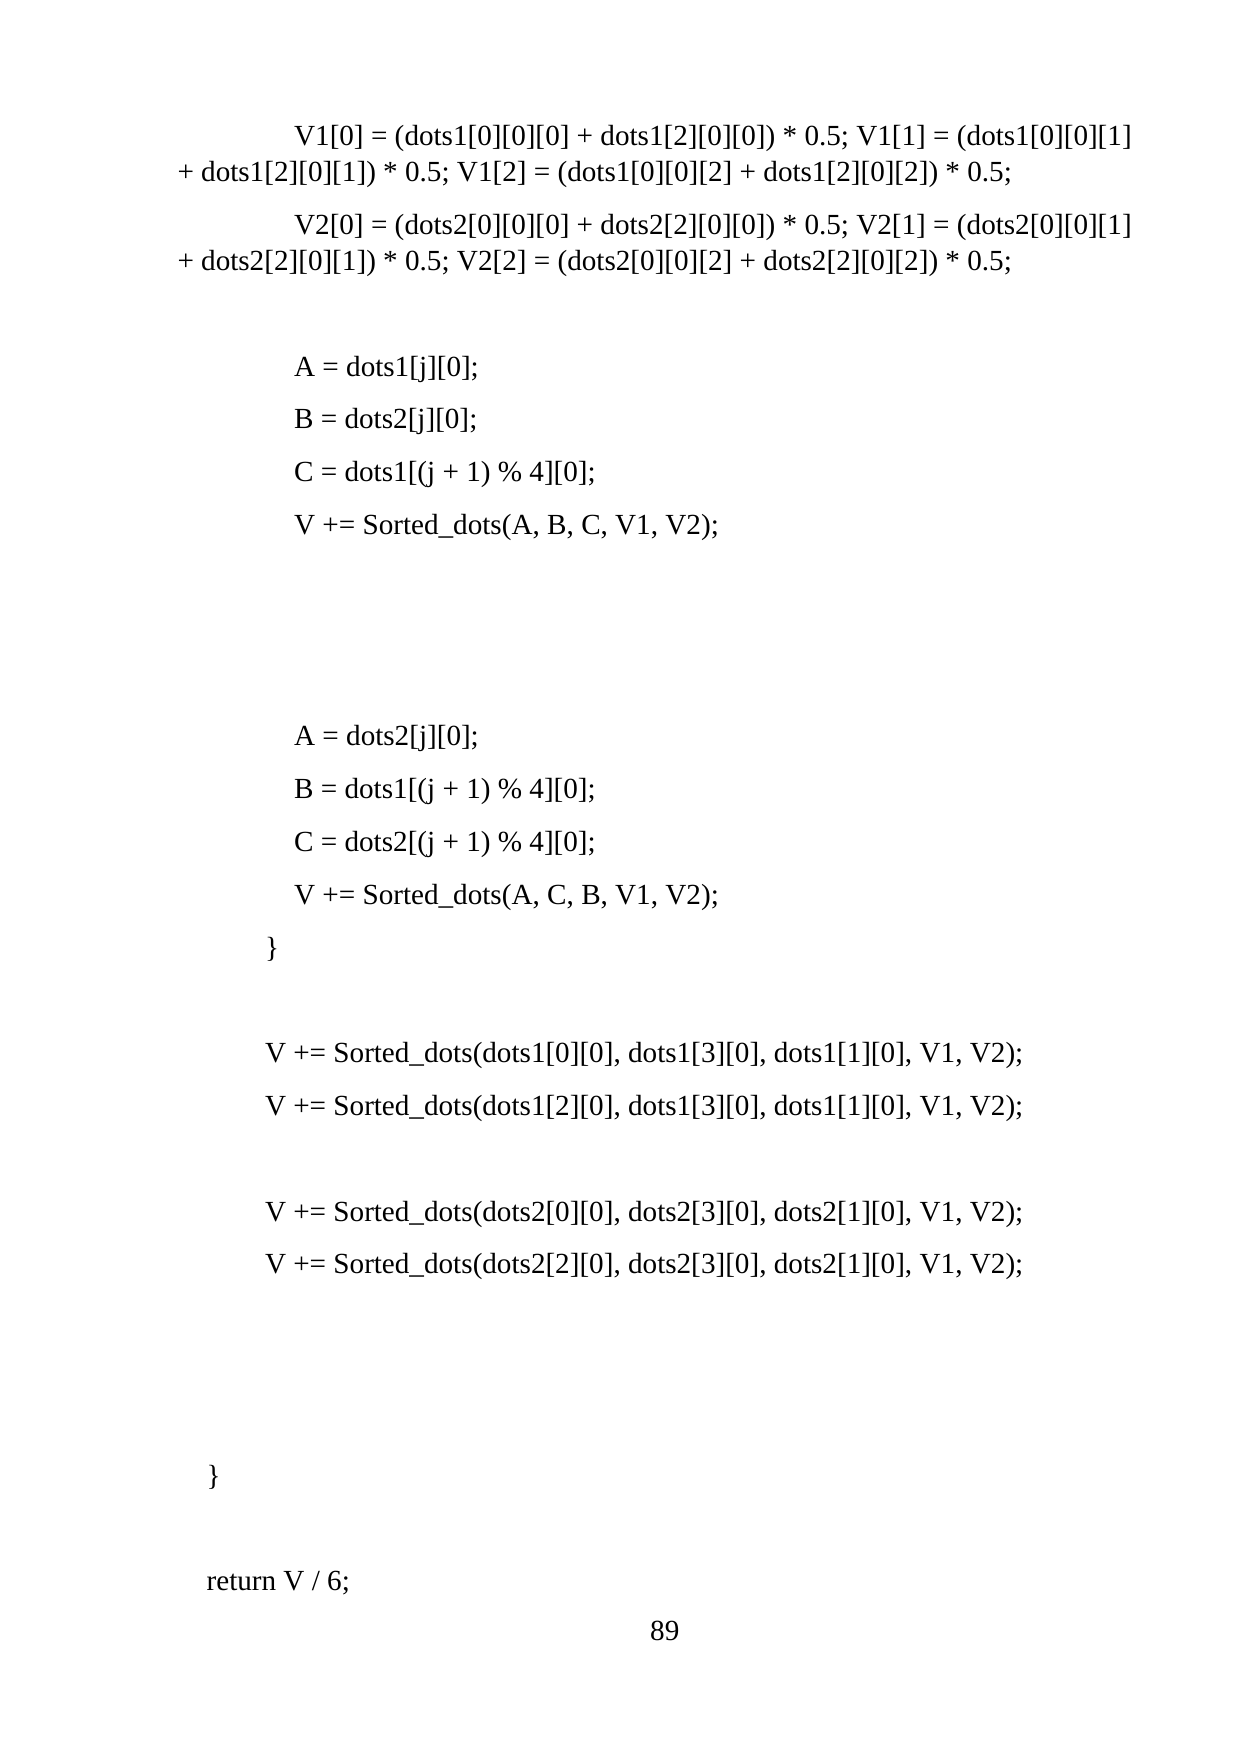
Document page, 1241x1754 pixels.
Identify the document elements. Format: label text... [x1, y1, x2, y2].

text V += Sorted_dots(dots2[2][0], dots2[3][0], dots2[1][0], V1, V2); [177, 1247, 1152, 1280]
text V2[0] = (dots2[0][0][0] + dots2[2][0][0]) * 0.5; V2[1] = (dots2[0][0][1] + dots2[2][0][1]) * 0.5; V2[2] = (dots2[0][0][2] + dots2[2][0][2]) * 0.5; [177, 207, 1152, 277]
text V += Sorted_dots(dots1[2][0], dots1[3][0], dots1[1][0], V1, V2); [177, 1088, 1152, 1122]
text } [177, 930, 1152, 963]
text V += Sorted_dots(A, C, B, V1, V2); [177, 877, 1152, 911]
text C = dots2[(j + 1) % 4][0]; [177, 824, 1152, 858]
text B = dots2[j][0]; [177, 402, 1152, 435]
text V += Sorted_dots(dots1[0][0], dots1[3][0], dots1[1][0], V1, V2); [177, 1035, 1152, 1069]
text V += Sorted_dots(dots2[0][0], dots2[3][0], dots2[1][0], V1, V2); [177, 1194, 1152, 1227]
text } [177, 1458, 1152, 1491]
text V1[0] = (dots1[0][0][0] + dots1[2][0][0]) * 0.5; V1[1] = (dots1[0][0][1] + dots1[2][0][1]) * 0.5; V1[2] = (dots1[0][0][2] + dots1[2][0][2]) * 0.5; [177, 118, 1152, 188]
text V += Sorted_dots(A, B, C, V1, V2); [177, 507, 1152, 541]
text C = dots1[(j + 1) % 4][0]; [177, 454, 1152, 488]
text A = dots1[j][0]; [177, 349, 1152, 382]
text B = dots1[(j + 1) % 4][0]; [177, 771, 1152, 805]
text return V / 6; [177, 1563, 1152, 1597]
text A = dots2[j][0]; [177, 718, 1152, 752]
